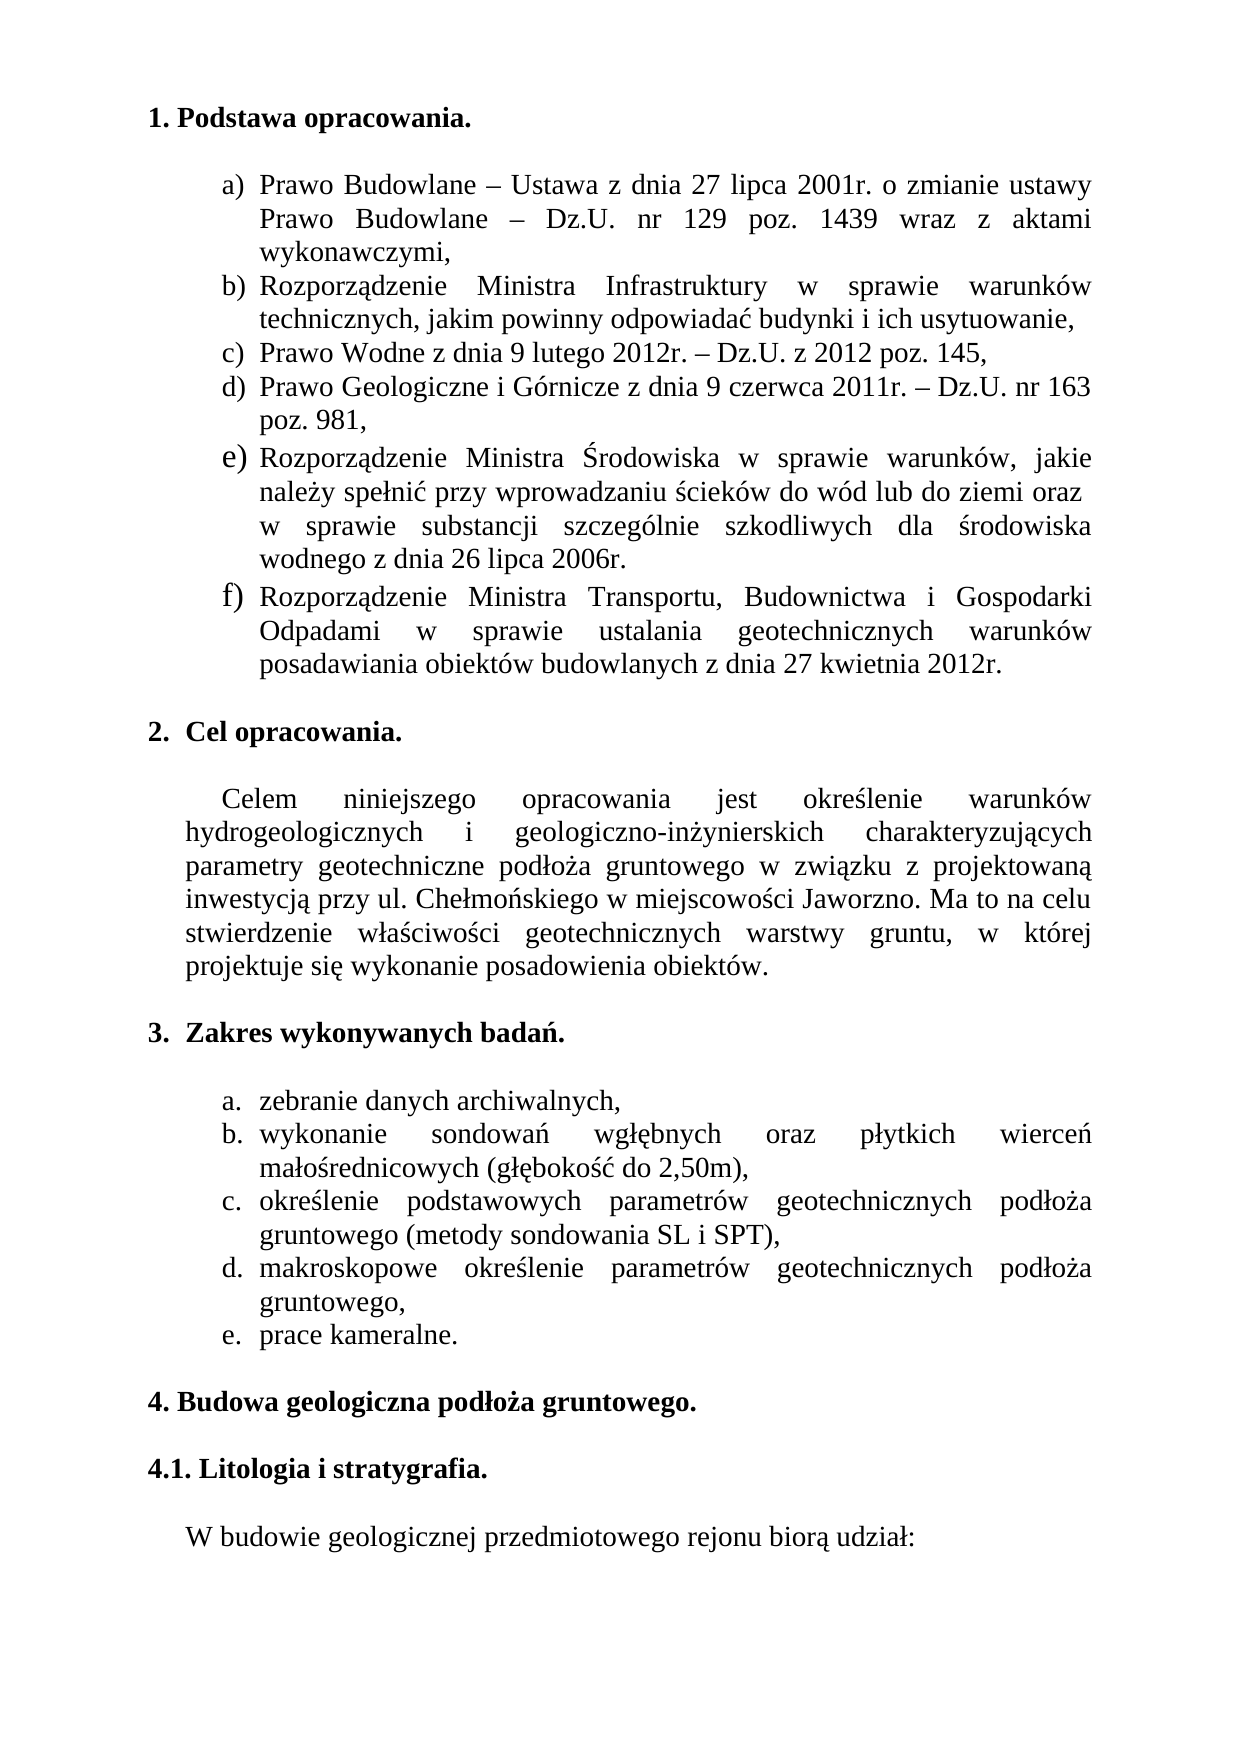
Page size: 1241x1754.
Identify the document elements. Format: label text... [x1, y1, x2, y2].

list Cel opracowania. [148, 714, 1092, 747]
list makroskopowe określenie parametrów geotechnicznych podłoża gruntowego, [222, 1250, 1092, 1317]
list Prawo Geologiczne i Górnicze z dnia 9 czerwca 2011r. – Dz.U. nr 163 poz. 981, [222, 369, 1092, 436]
text 4. Budowa geologiczna podłoża gruntowego. [148, 1384, 1092, 1418]
list Prawo Budowlane – Ustawa z dnia 27 lipca 2001r. o zmianie ustawy Prawo Budowlane – Dz.U. nr 129 poz. 1439 wraz z aktami wykonawczymi, [222, 167, 1092, 268]
text 4.1. Litologia i stratygrafia. [148, 1452, 1092, 1485]
list Rozporządzenie Ministra Infrastruktury w sprawie warunków technicznych, jakim powinny odpowiadać budynki i ich usytuowanie, [222, 268, 1092, 335]
text 1. Podstawa opracowania. [148, 100, 1092, 134]
list określenie podstawowych parametrów geotechnicznych podłoża gruntowego (metody sondowania SL i SPT), [222, 1183, 1092, 1250]
text Celem niniejszego opracowania jest określenie warunków hydrogeologicznych i geologiczno-inżynierskich charakteryzujących parametry geotechniczne podłoża gruntowego w związku z projektowaną inwestycją przy ul. Chełmońskiego w miejscowości Jaworzno. Ma to na celu stwierdzenie właściwości geotechnicznych warstwy gruntu, w której projektuje się wykonanie posadowienia obiektów. [185, 781, 1092, 982]
list Rozporządzenie Ministra Środowiska w sprawie warunków, jakie należy spełnić przy wprowadzaniu ścieków do wód lub do ziemi oraz w sprawie substancji szczególnie szkodliwych dla środowiska wodnego z dnia 26 lipca 2006r. [222, 436, 1092, 575]
list zebranie danych archiwalnych, [222, 1083, 1092, 1116]
list wykonanie sondowań wgłębnych oraz płytkich wierceń małośrednicowych (głębokość do 2,50m), [222, 1116, 1092, 1183]
text W budowie geologicznej przedmiotowego rejonu biorą udział: [185, 1519, 1092, 1552]
list Zakres wykonywanych badań. [148, 1016, 1092, 1049]
list Prawo Wodne z dnia 9 lutego 2012r. – Dz.U. z 2012 poz. 145, [222, 335, 1092, 369]
list Rozporządzenie Ministra Transportu, Budownictwa i Gospodarki Odpadami w sprawie ustalania geotechnicznych warunków posadawiania obiektów budowlanych z dnia 27 kwietnia 2012r. [222, 575, 1092, 680]
list prace kameralne. [222, 1317, 1092, 1351]
